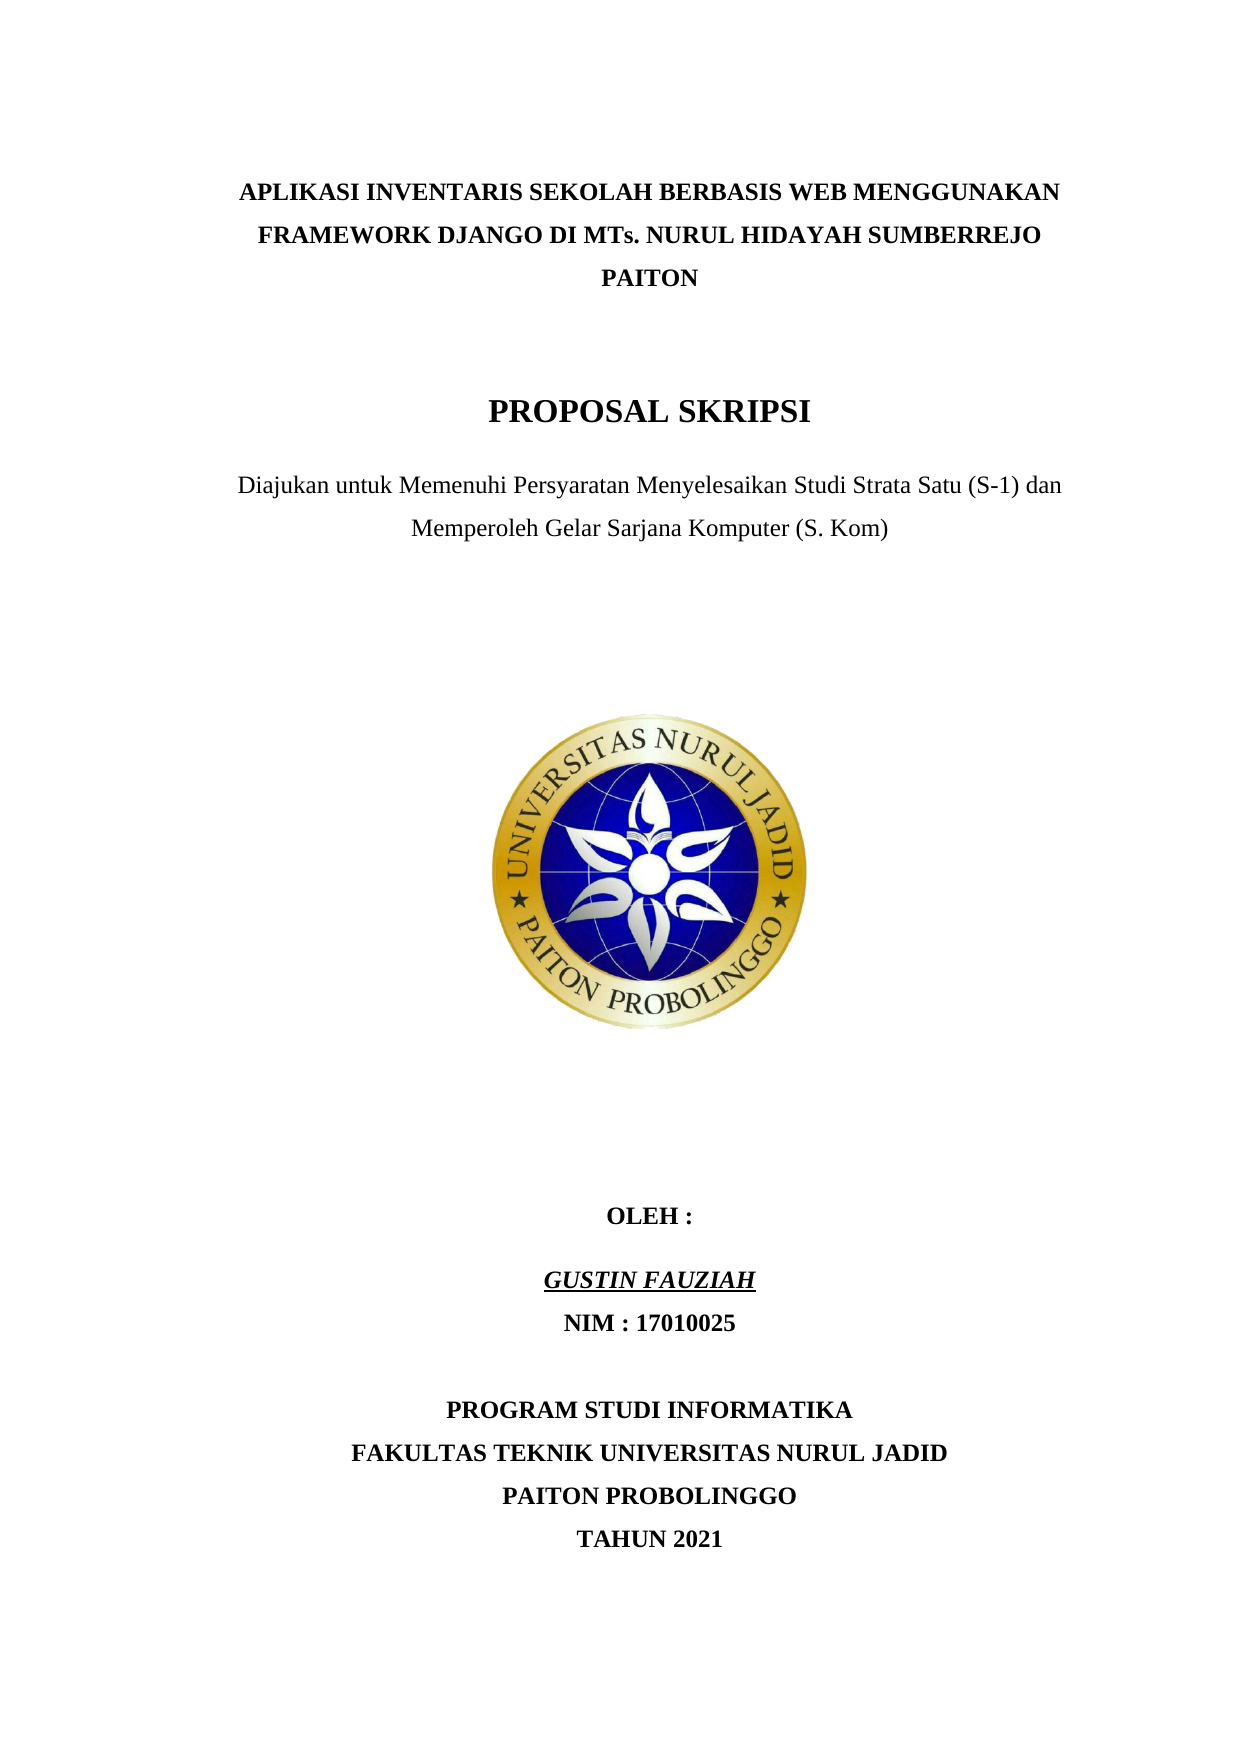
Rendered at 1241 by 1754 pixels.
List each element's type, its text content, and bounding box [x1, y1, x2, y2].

text OLEH : [236, 1201, 1063, 1230]
text PAITON PROBOLINGGO [236, 1481, 1063, 1510]
picture [482, 704, 817, 1039]
text Diajukan untuk Memenuhi Persyaratan Menyelesaikan Studi Strata Satu (S-1) dan Memperoleh Gelar Sarjana Komputer (S. Kom) [236, 470, 1063, 542]
text GUSTIN FAUZIAH [236, 1265, 1063, 1294]
text TAHUN 2021 [236, 1524, 1063, 1553]
text APLIKASI INVENTARIS SEKOLAH BERBASIS WEB MENGGUNAKAN FRAMEWORK DJANGO DI MTs. NURUL HIDAYAH SUMBERREJO PAITON [236, 177, 1063, 292]
text NIM : 17010025 [236, 1308, 1063, 1337]
text FAKULTAS TEKNIK UNIVERSITAS NURUL JADID [236, 1438, 1063, 1467]
text PROGRAM STUDI INFORMATIKA [236, 1395, 1063, 1423]
text PROPOSAL SKRIPSI [236, 391, 1063, 430]
